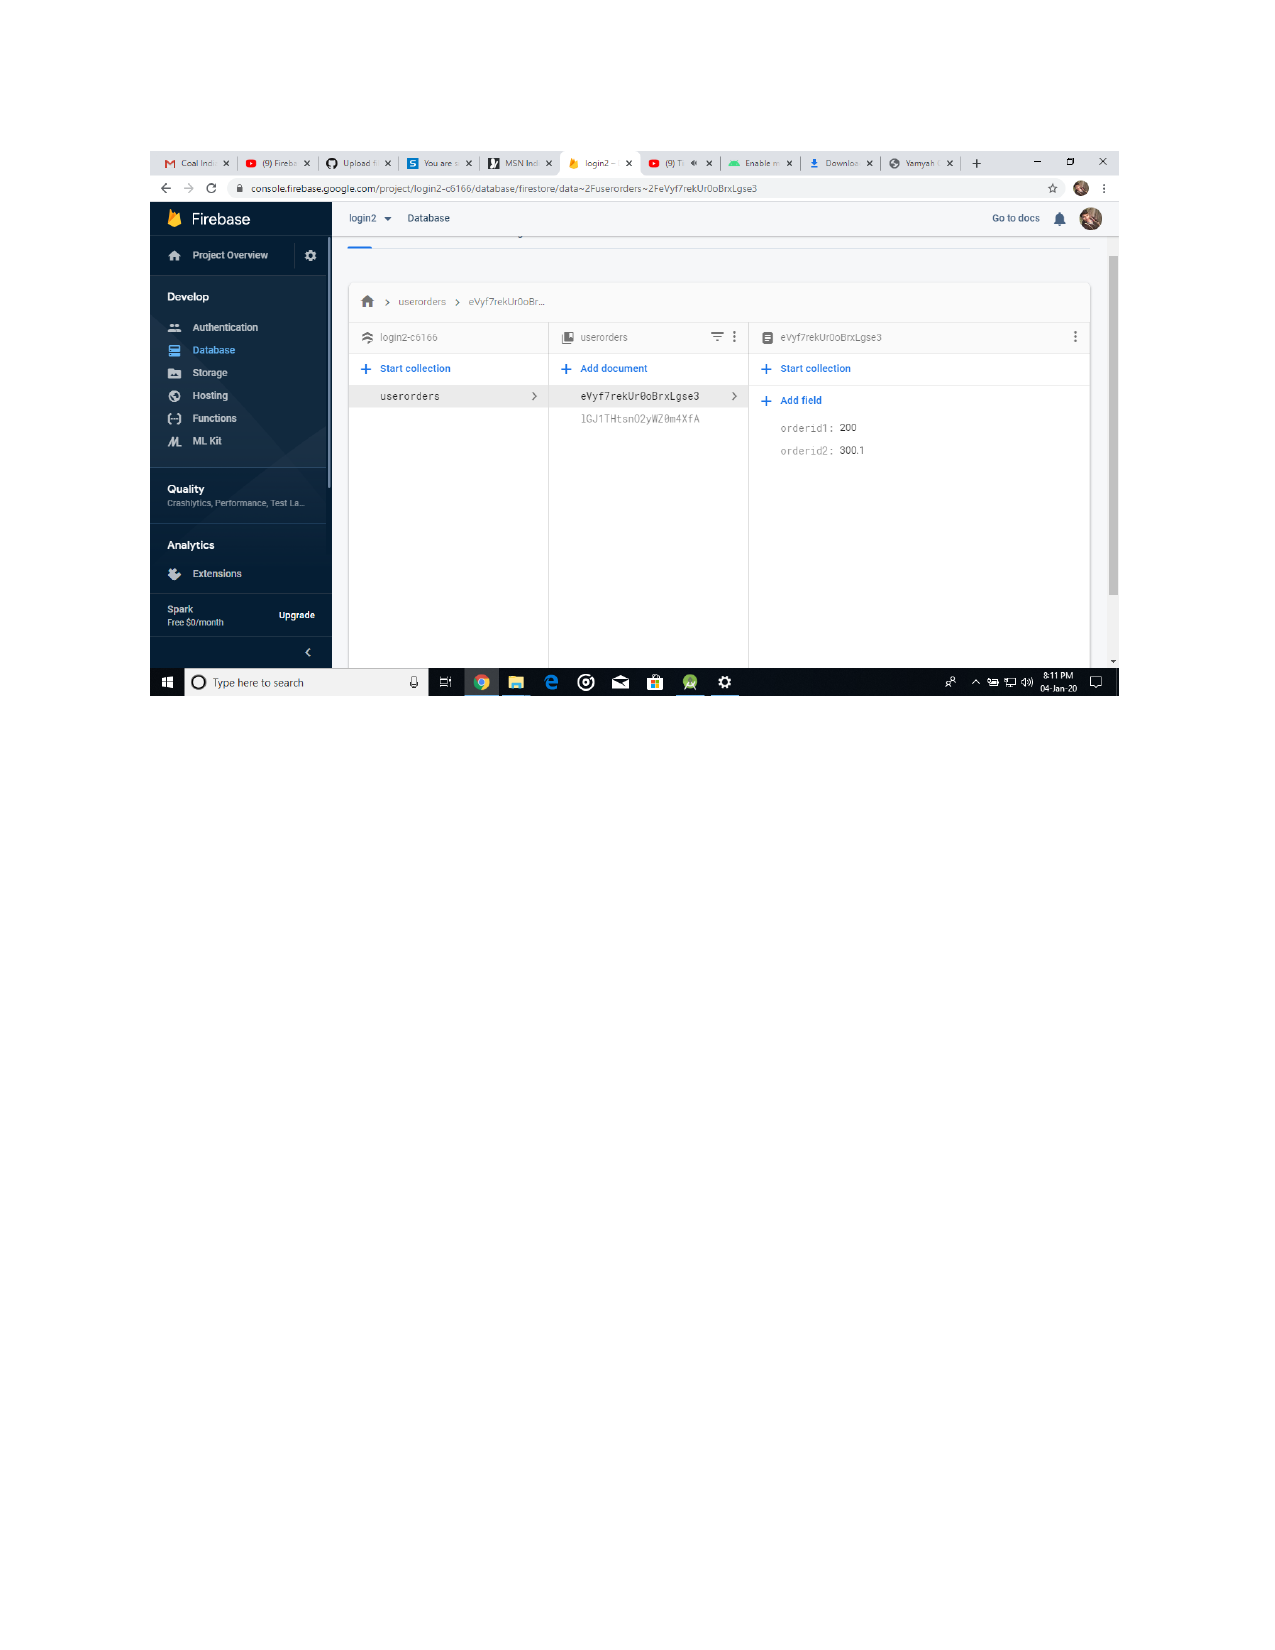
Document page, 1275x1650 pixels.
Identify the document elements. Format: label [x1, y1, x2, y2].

picture [150, 151, 1119, 696]
